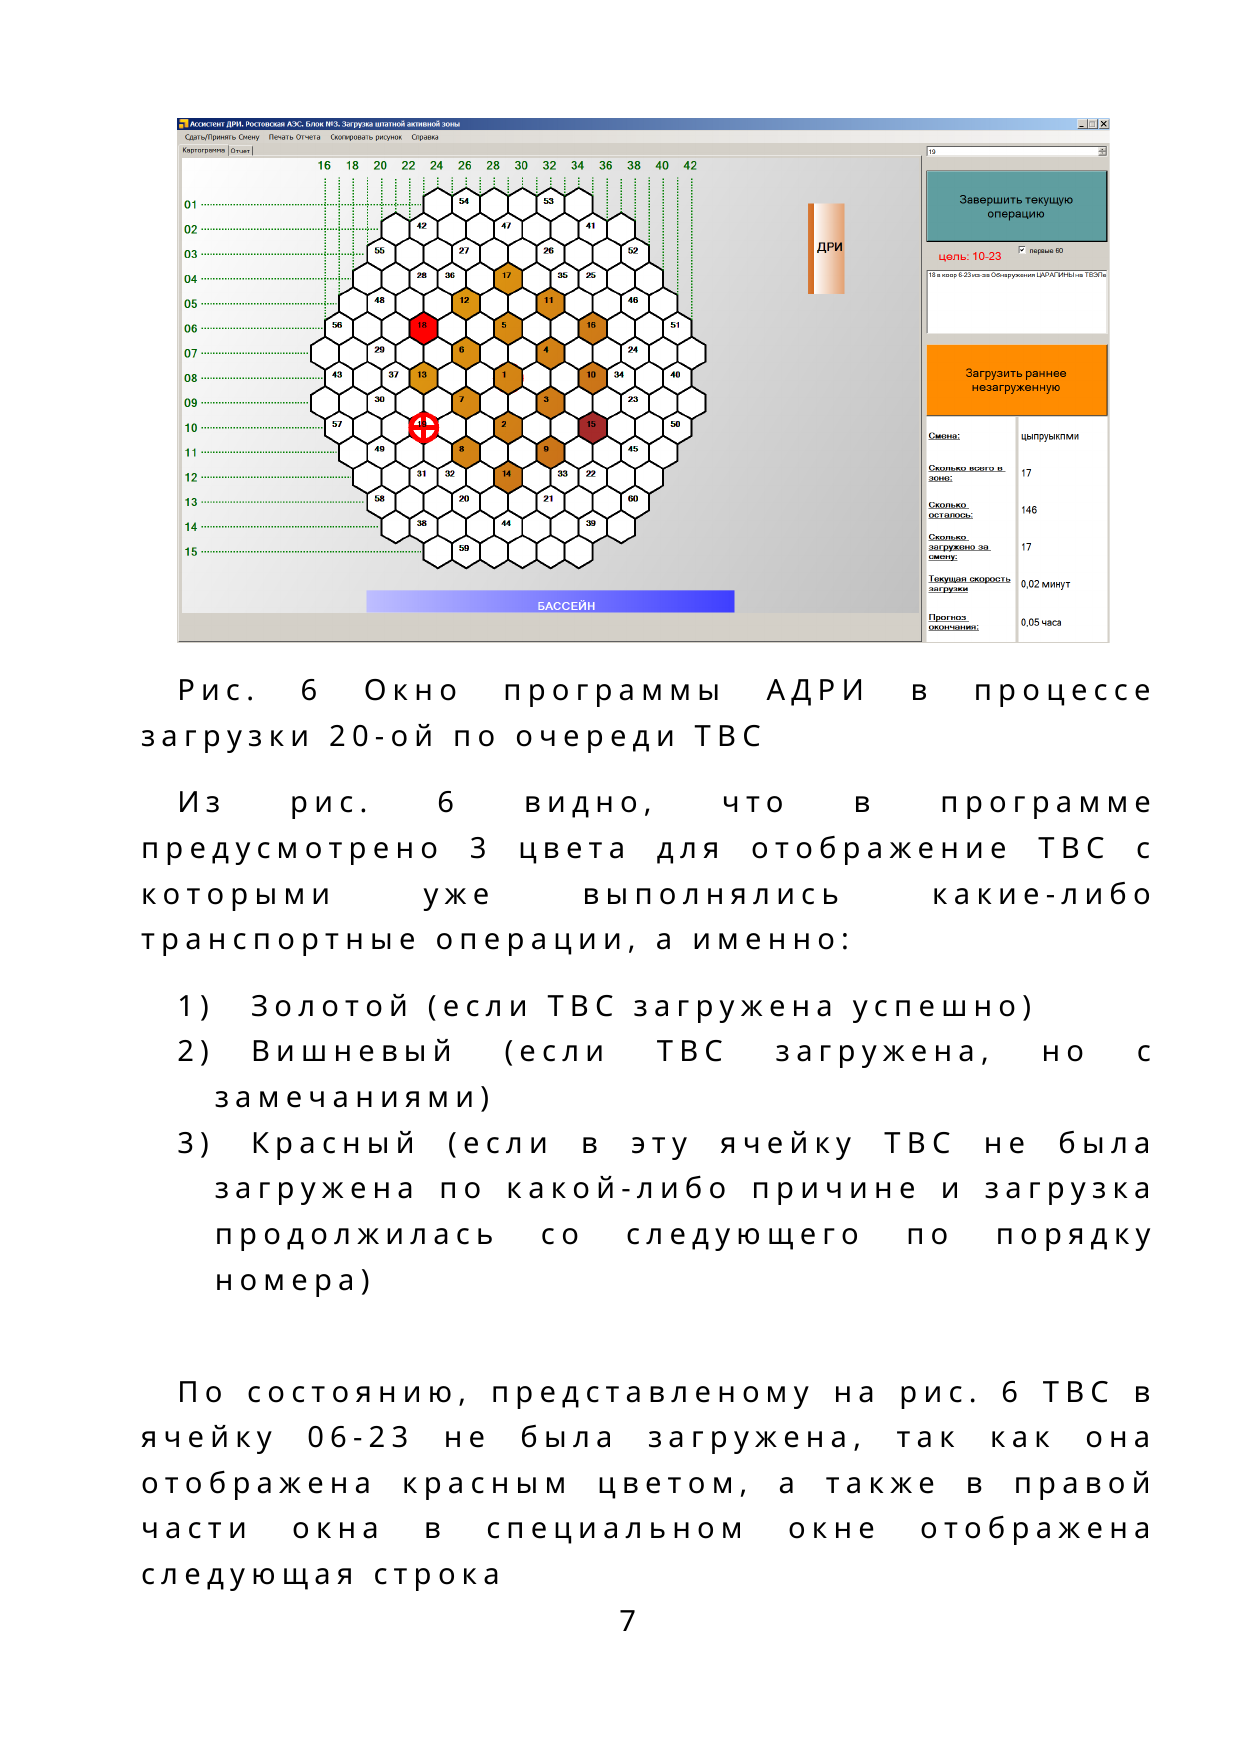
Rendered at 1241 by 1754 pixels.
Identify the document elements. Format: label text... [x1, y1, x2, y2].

picture [177, 118, 1110, 643]
list Золотой (если ТВС загружена успешно) [177, 985, 1152, 1025]
text Рис. 6 Окно программы АДРИ в процессе загрузки 20-ой по очереди ТВС [141, 669, 1152, 755]
list Красный (если в эту ячейку ТВС не была загружена по какой-либо причине и загрузка продолжилась со следующего по порядку номера) [177, 1122, 1152, 1298]
list Вишневый (если ТВС загружена, но с замечаниями) [177, 1031, 1152, 1116]
text Из рис. 6 видно, что в программе предусмотрено 3 цвета для отображение ТВС с которыми уже выполнялись какие-либо транспортные операции, а именно: [141, 782, 1152, 958]
text По состоянию, представленому на рис. 6 ТВС в ячейку 06-23 не была загружена, так как она отображена красным цветом, а также в правой части окна в специальном окне отображена следующая строка [141, 1371, 1152, 1593]
